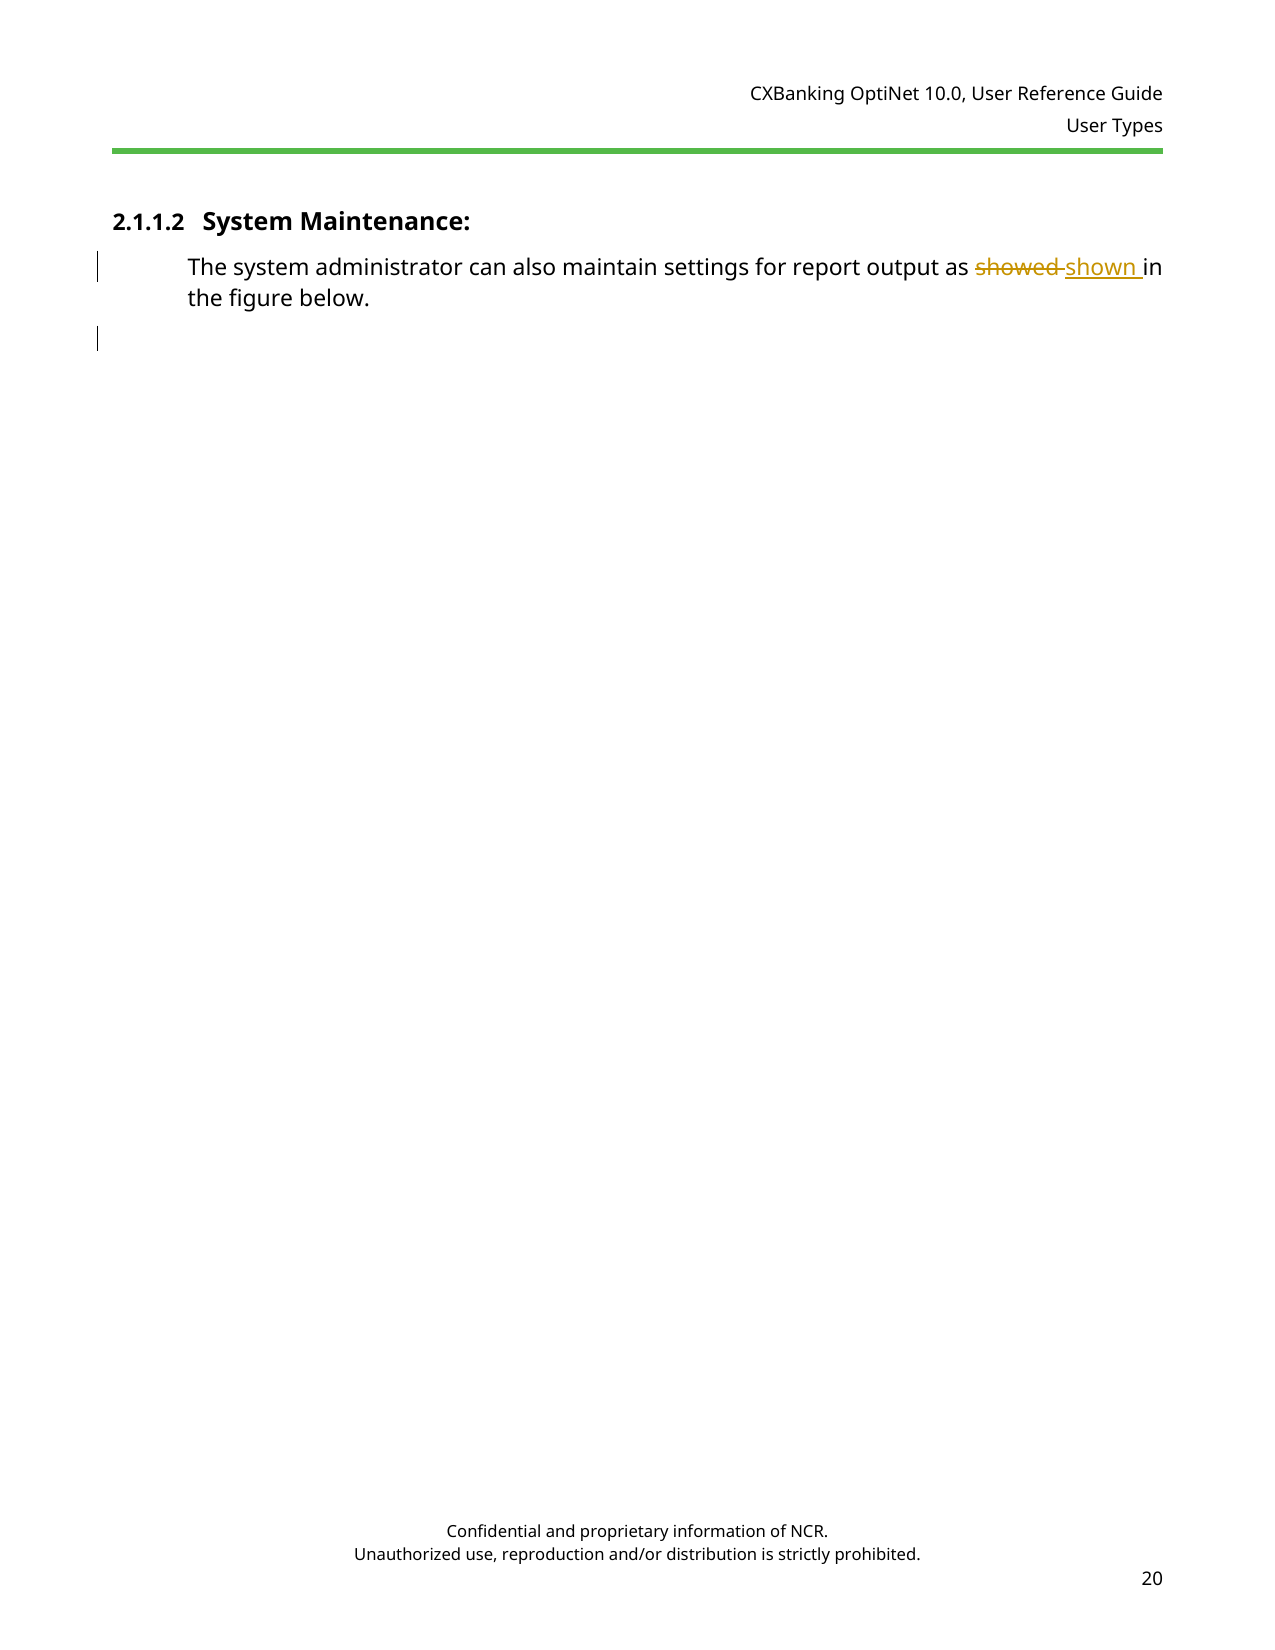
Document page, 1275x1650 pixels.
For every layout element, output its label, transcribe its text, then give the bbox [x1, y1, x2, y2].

subtitle System Maintenance: [112, 204, 1163, 238]
text The system administrator can also maintain settings for report output as in the figure below. [187, 251, 1163, 313]
